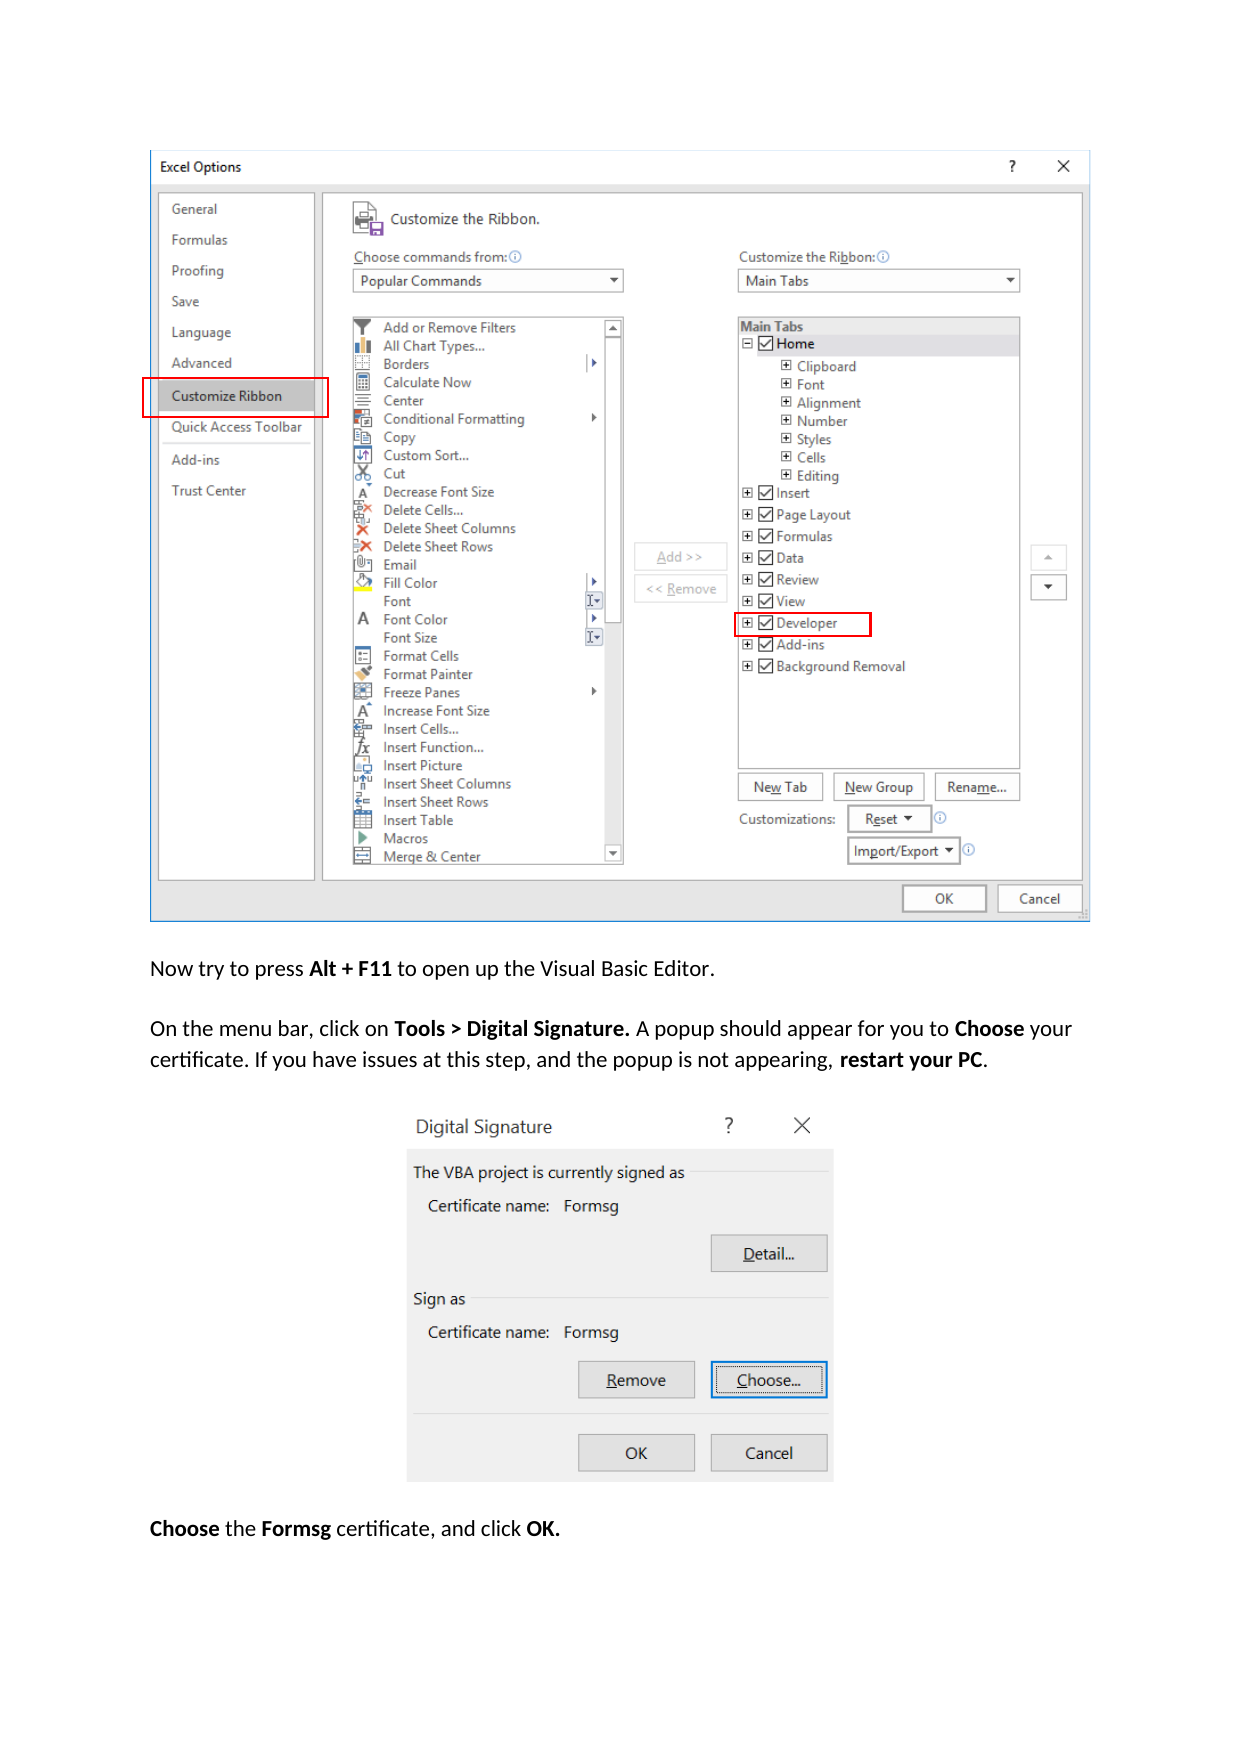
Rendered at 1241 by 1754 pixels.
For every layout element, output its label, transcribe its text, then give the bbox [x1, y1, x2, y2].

picture [150, 150, 1091, 922]
list On the menu bar, click on Tools > Digital Signature. A popup should appear for you to Choose your certificate. If you have issues at this step, and the popup is not appearing, restart your PC. [150, 1014, 1090, 1073]
list Choose the Formsg certificate, and click OK. [150, 1514, 1090, 1542]
picture [150, 379, 327, 416]
list Now try to press Alt + F11 to open up the Visual Basic Editor. [150, 954, 1090, 982]
picture [406, 1105, 834, 1482]
